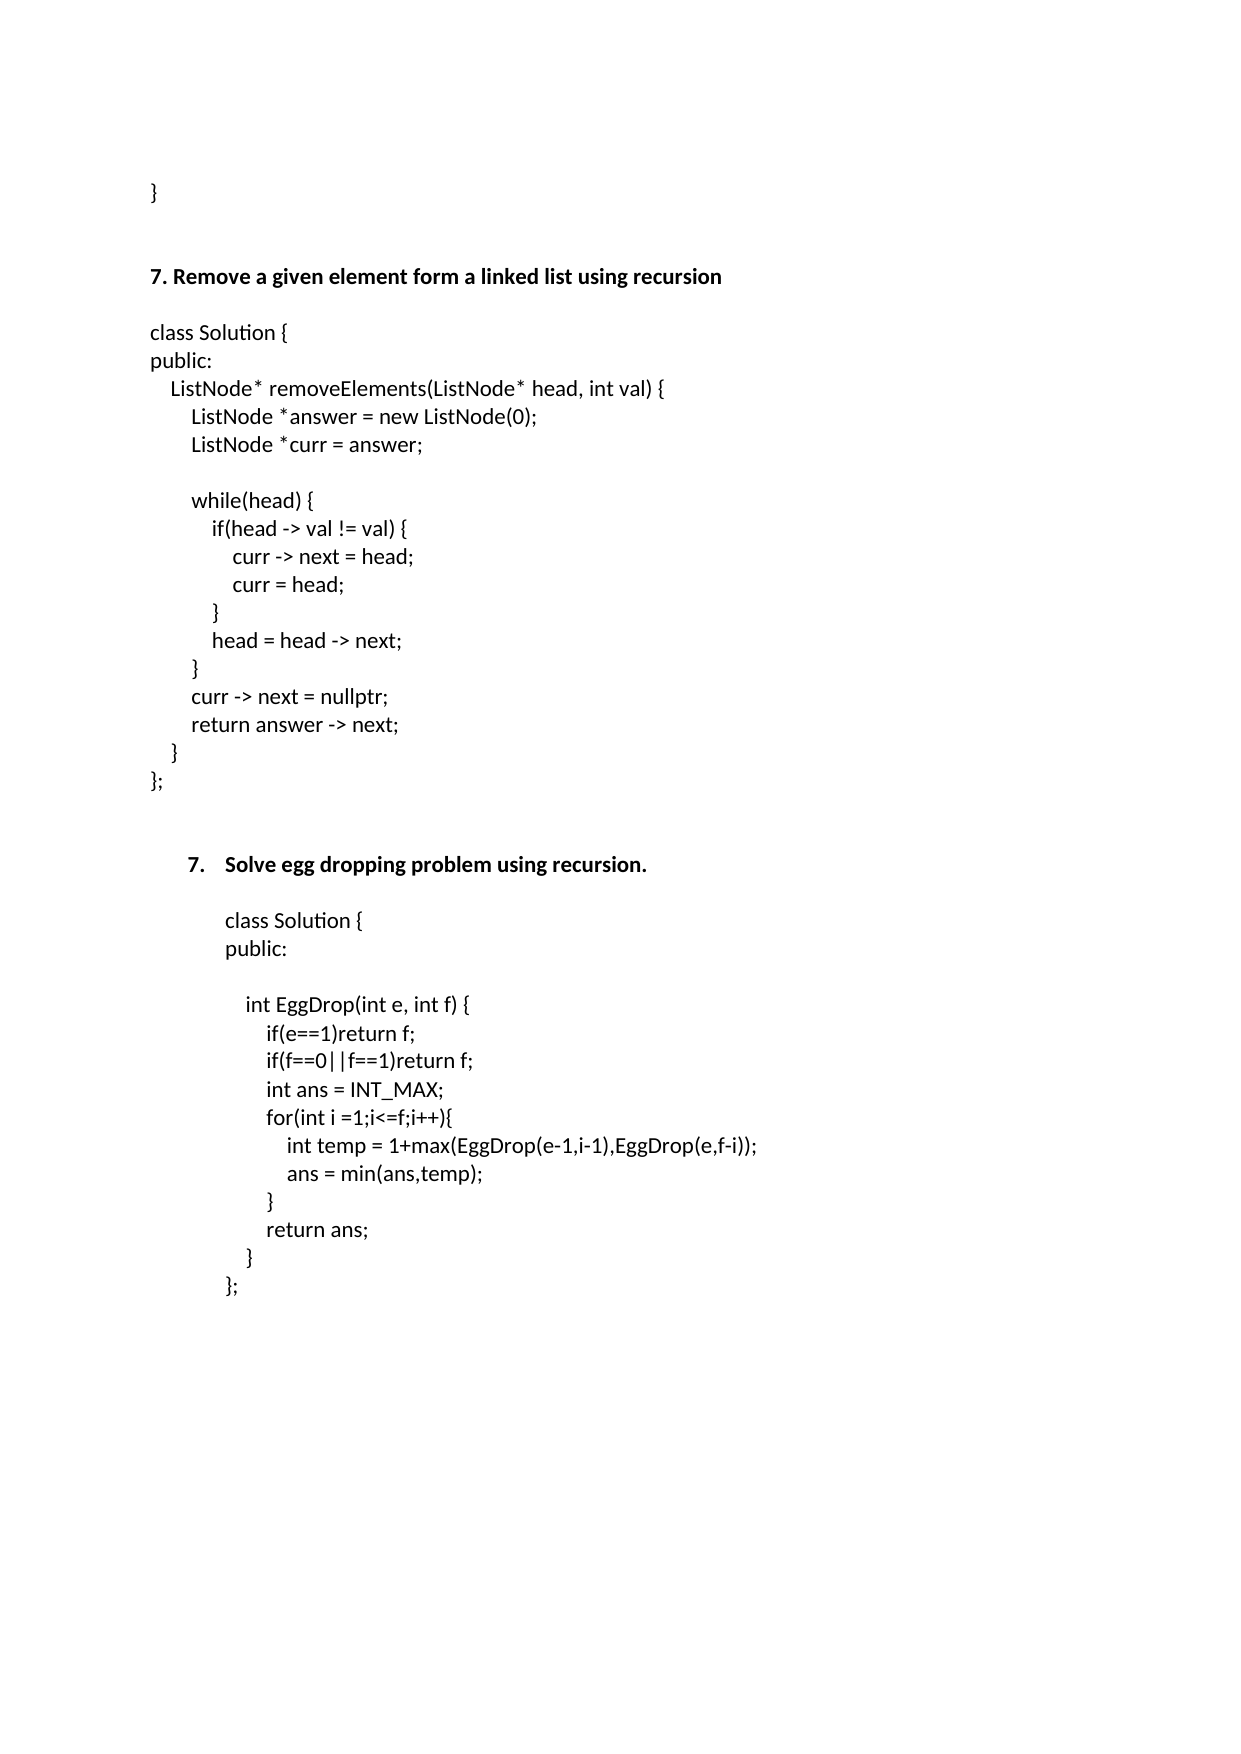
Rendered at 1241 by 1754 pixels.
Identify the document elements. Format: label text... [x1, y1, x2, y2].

text public: [150, 346, 1144, 374]
text } [150, 738, 1144, 766]
text curr -> next = head; [150, 542, 1144, 570]
list } [225, 1187, 1144, 1215]
text curr -> next = nullptr; [150, 682, 1144, 710]
list ans = min(ans,temp); [225, 1159, 1144, 1187]
list for(int i =1;i<=f;i++){ [225, 1103, 1144, 1131]
text ListNode *curr = answer; [150, 430, 1144, 458]
list if(f==0||f==1)return f; [225, 1047, 1144, 1075]
text 7. Remove a given element form a linked list using recursion [150, 262, 1144, 290]
text ListNode *answer = new ListNode(0); [150, 402, 1144, 430]
text while(head) { [150, 486, 1144, 514]
text } [150, 598, 1144, 626]
list Solve egg dropping problem using recursion. [187, 851, 1144, 878]
list }; [225, 1271, 1144, 1299]
text } [150, 178, 1144, 206]
text } [150, 654, 1144, 682]
list int temp = 1+max(EggDrop(e-1,i-1),EggDrop(e,f-i)); [225, 1131, 1144, 1159]
text class Solution { [150, 318, 1144, 346]
list if(e==1)return f; [225, 1019, 1144, 1047]
list class Solution { [225, 907, 1144, 934]
list int EggDrop(int e, int f) { [225, 991, 1144, 1019]
text ListNode* removeElements(ListNode* head, int val) { [150, 374, 1144, 402]
text head = head -> next; [150, 626, 1144, 654]
text return answer -> next; [150, 710, 1144, 738]
text curr = head; [150, 570, 1144, 598]
list } [225, 1243, 1144, 1271]
list public: [225, 934, 1144, 963]
text }; [150, 766, 1144, 794]
list int ans = INT_MAX; [225, 1075, 1144, 1103]
list return ans; [225, 1215, 1144, 1243]
text if(head -> val != val) { [150, 514, 1144, 542]
